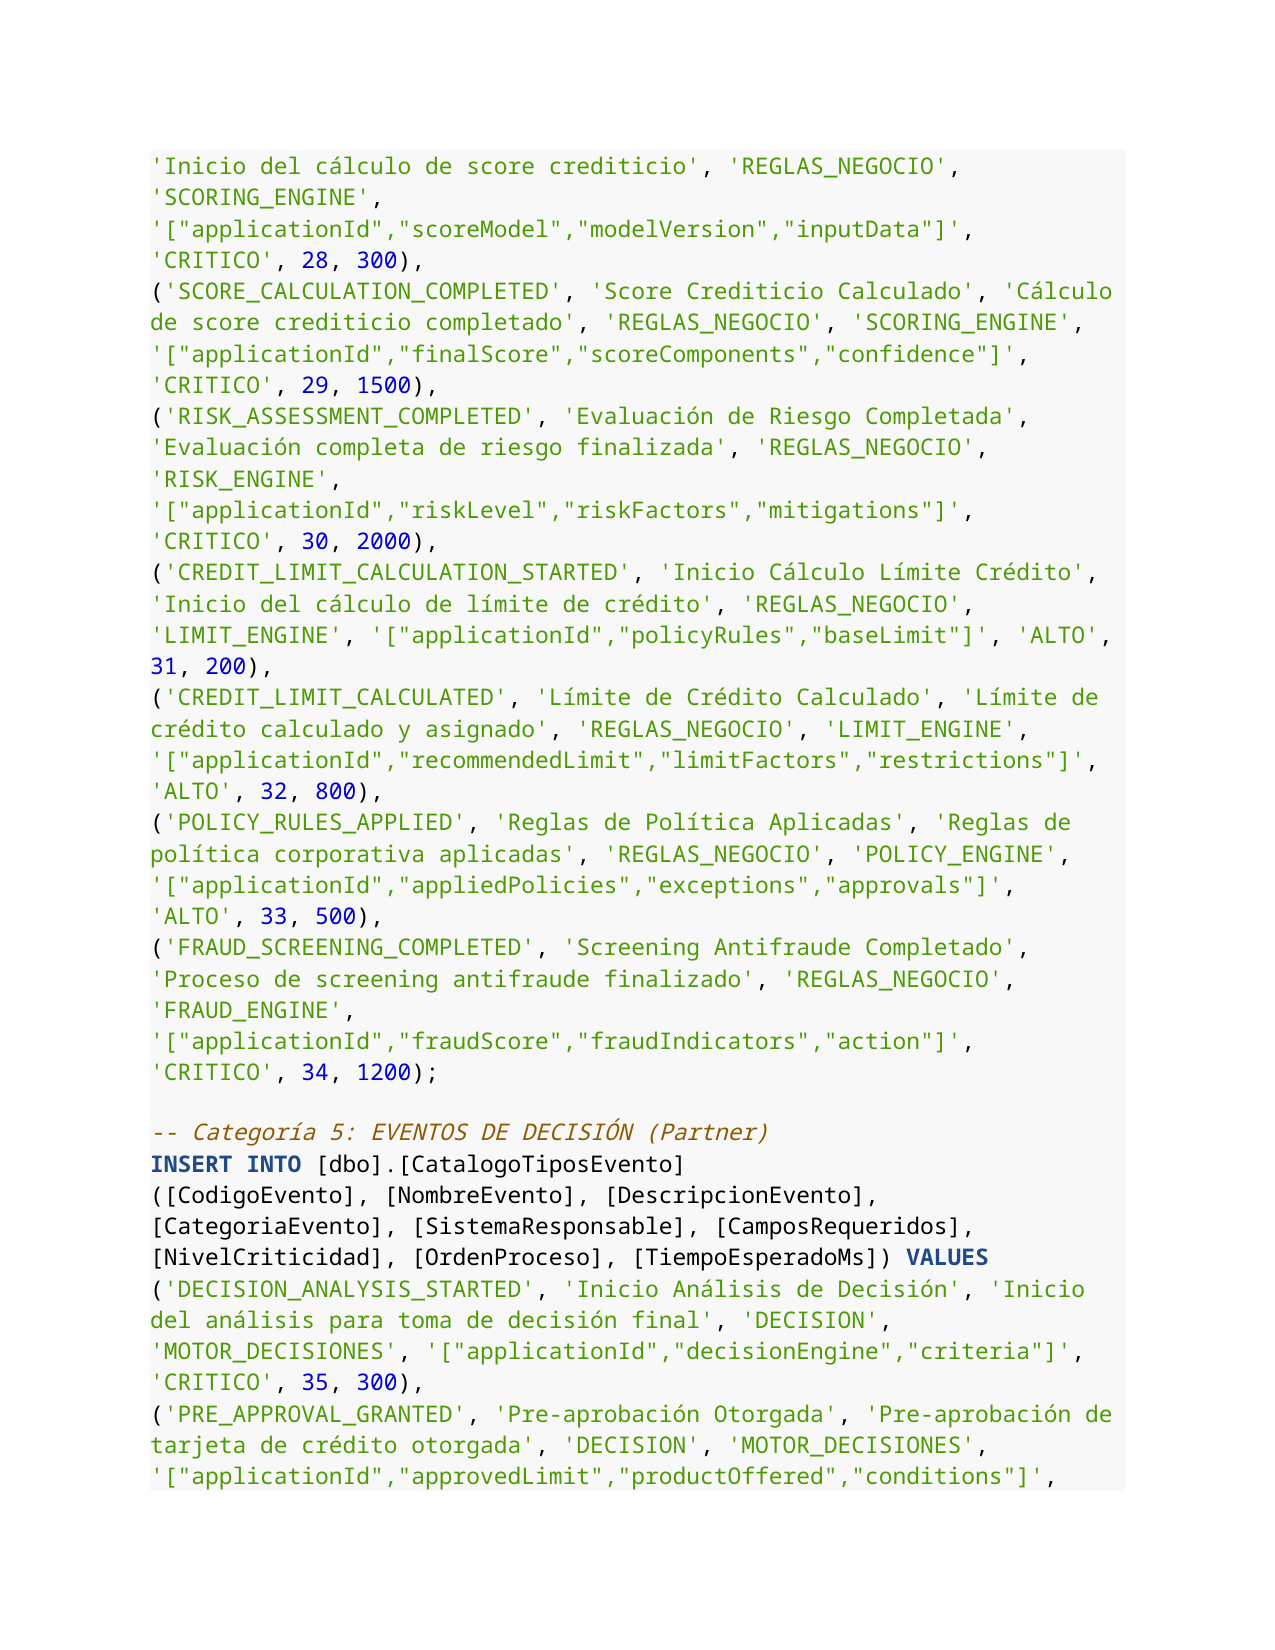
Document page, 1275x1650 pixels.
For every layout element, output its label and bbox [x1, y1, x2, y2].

text [150, 150, 1125, 1491]
